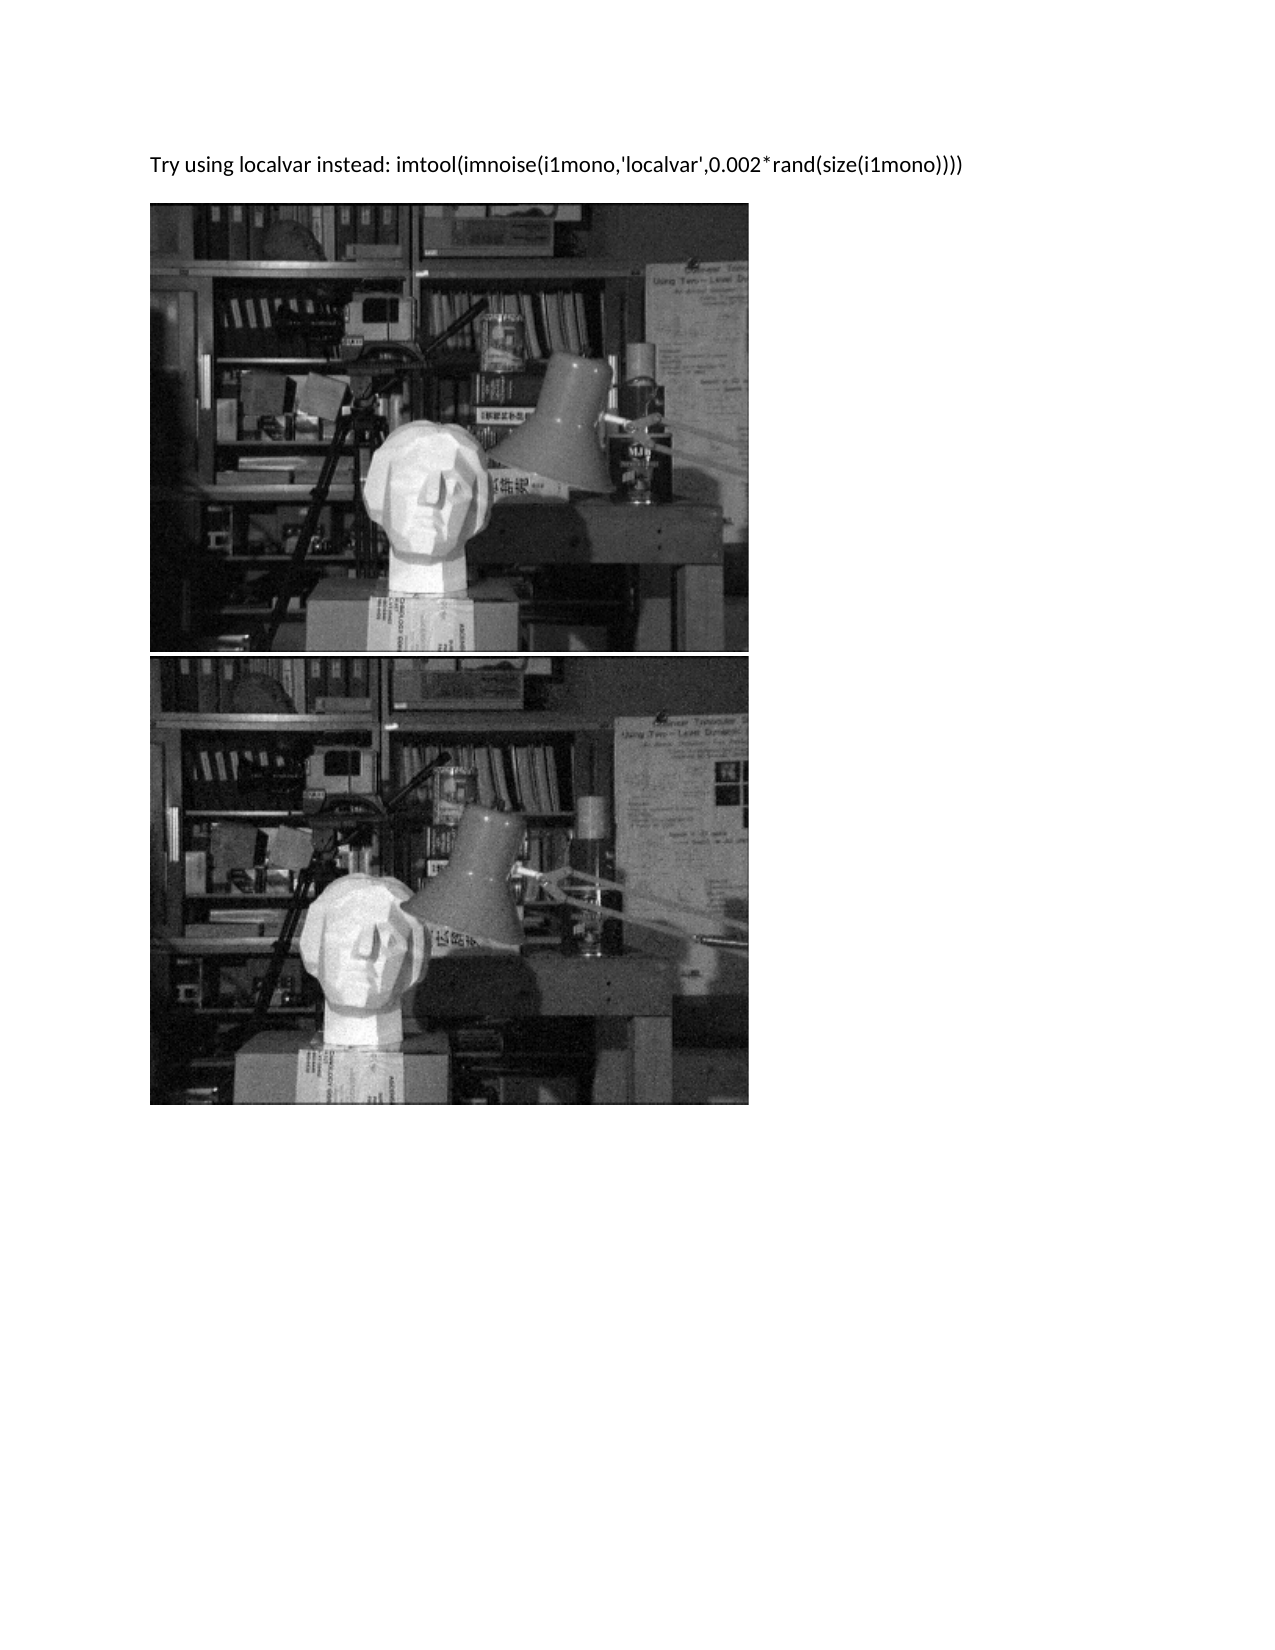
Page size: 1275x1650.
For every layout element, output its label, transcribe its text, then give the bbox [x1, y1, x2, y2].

text Try using localvar instead: imtool(imnoise(i1mono,'localvar',0.002*rand(size(i1mono)))) [150, 150, 1125, 178]
